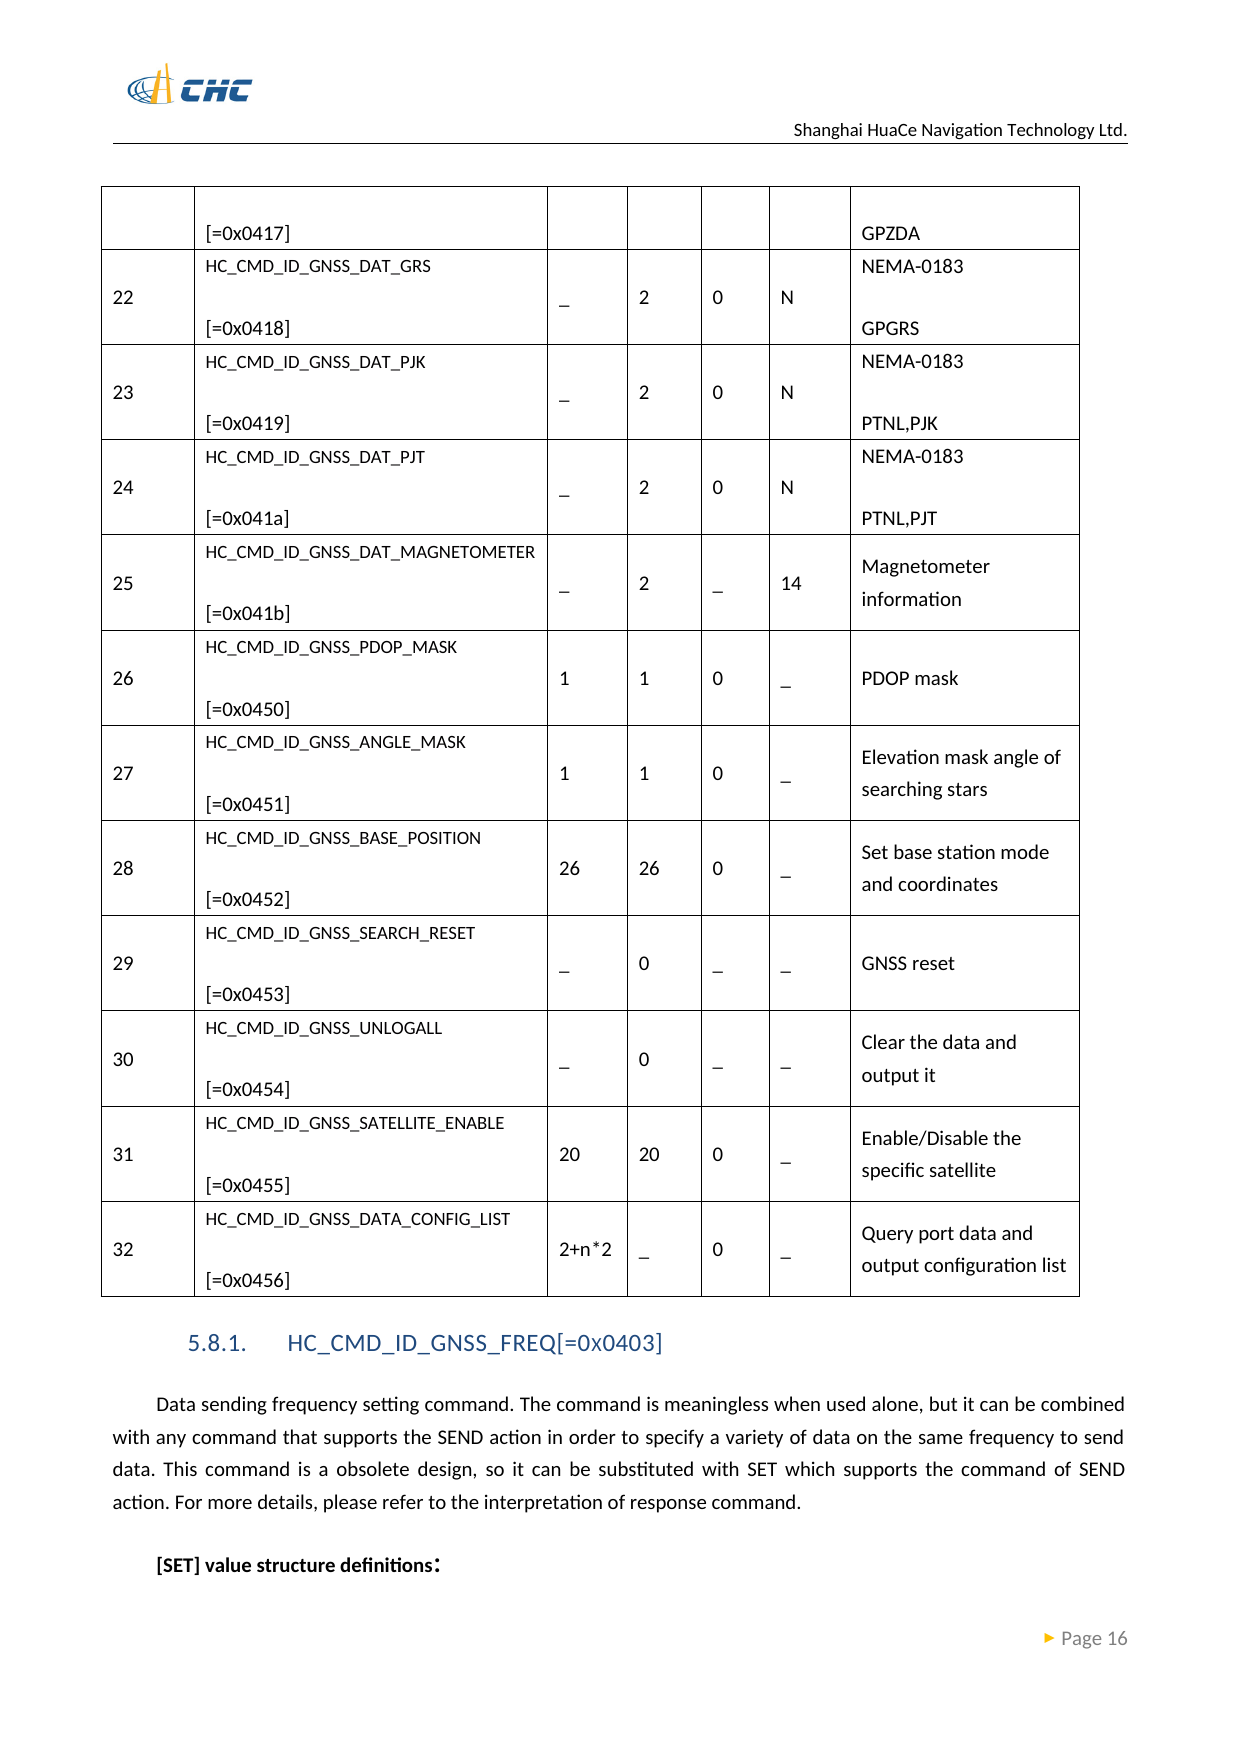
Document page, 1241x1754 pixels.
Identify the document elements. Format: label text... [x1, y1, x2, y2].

table_cell HC_CMD_ID_GNSS_ANGLE_MASK [=0x0451] [195, 726, 547, 820]
table_cell HC_CMD_ID_GNSS_BASE_POSITION [=0x0452] [195, 821, 547, 915]
table_cell 20 [628, 1107, 701, 1201]
table_cell _ [548, 345, 627, 439]
table_cell HC_CMD_ID_GNSS_DAT_MAGNETOMETER [=0x041b] [195, 535, 547, 629]
table_cell NEMA-0183 GPGRS [851, 250, 1079, 344]
table_cell _ [702, 535, 769, 629]
table_cell _ [548, 535, 627, 629]
table_cell HC_CMD_ID_GNSS_SEARCH_RESET [=0x0453] [195, 916, 547, 1010]
table_cell _ [770, 1011, 850, 1106]
picture [113, 58, 264, 113]
table_cell 2 [628, 345, 701, 439]
table_cell 23 [102, 345, 194, 439]
table_cell _ [548, 250, 627, 344]
table_cell 0 [702, 1107, 769, 1201]
table_cell 28 [102, 821, 194, 915]
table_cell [195, 187, 547, 249]
table_cell HC_CMD_ID_GNSS_PDOP_MASK [=0x0450] [195, 631, 547, 725]
table_cell 32 [102, 1202, 194, 1296]
table_cell NEMA-0183 GPZDA [851, 187, 1079, 249]
table_cell _ [548, 187, 627, 249]
table_cell N [770, 440, 850, 534]
table_cell 25 [102, 535, 194, 629]
table_cell 0 [702, 726, 769, 820]
table_cell 0 [702, 1202, 769, 1296]
table_cell _ [770, 631, 850, 725]
table_cell 14 [770, 535, 850, 629]
table_cell 21 [102, 187, 194, 249]
table_cell _ [770, 1107, 850, 1201]
table_cell 0 [702, 187, 769, 249]
table_cell 2+n*2 [548, 1202, 627, 1296]
table_cell 24 [102, 440, 194, 534]
table_cell 1 [628, 631, 701, 725]
table_cell HC_CMD_ID_GNSS_DAT_GRS [=0x0418] [195, 250, 547, 344]
table_cell _ [548, 440, 627, 534]
text [SET] value structure definitions： [156, 1547, 1128, 1579]
table_cell 0 [702, 821, 769, 915]
table_cell Set base station mode and coordinates [851, 821, 1079, 915]
table_cell 2 [628, 535, 701, 629]
table_cell 29 [102, 916, 194, 1010]
table_cell 27 [102, 726, 194, 820]
table_cell _ [770, 821, 850, 915]
table_cell N [770, 187, 850, 249]
table_cell _ [770, 916, 850, 1010]
table_cell _ [548, 916, 627, 1010]
table_cell HC_CMD_ID_GNSS_UNLOGALL [=0x0454] [195, 1011, 547, 1106]
table_cell 26 [628, 821, 701, 915]
table_cell Clear the data and output it [851, 1011, 1079, 1106]
table_cell Enable/Disable the specific satellite [851, 1107, 1079, 1201]
table_cell 0 [702, 250, 769, 344]
table_cell 22 [102, 250, 194, 344]
table_cell 0 [628, 1011, 701, 1106]
table_cell HC_CMD_ID_GNSS_SATELLITE_ENABLE [=0x0455] [195, 1107, 547, 1201]
table_cell 2 [628, 250, 701, 344]
table_cell 0 [628, 916, 701, 1010]
table_cell 0 [702, 440, 769, 534]
table_cell _ [770, 726, 850, 820]
table_cell HC_CMD_ID_GNSS_DATA_CONFIG_LIST [=0x0456] [195, 1202, 547, 1296]
table_cell Query port data and output configuration list [851, 1202, 1079, 1296]
table_cell 30 [102, 1011, 194, 1106]
table_cell 1 [628, 726, 701, 820]
table_cell 31 [102, 1107, 194, 1201]
table_cell 1 [548, 631, 627, 725]
subtitle HC_CMD_ID_GNSS_FREQ[=0x0403] [187, 1326, 1128, 1359]
table_cell NEMA-0183 PTNL,PJT [851, 440, 1079, 534]
table_cell 20 [548, 1107, 627, 1201]
table_cell _ [548, 1011, 627, 1106]
table_cell GNSS reset [851, 916, 1079, 1010]
text Data sending frequency setting command. The command is meaningless when used alone, but it can be combined with any command that supports the SEND action in order to specify a variety of data on the same frequency to send data. This command is a obsolete design, so it can be substituted with SET which supports the command of SEND action. For more details, please refer to the interpretation of response command. [112, 1388, 1128, 1518]
table_cell 0 [702, 631, 769, 725]
table_cell 26 [102, 631, 194, 725]
table_cell HC_CMD_ID_GNSS_DAT_PJK [=0x0419] [195, 345, 547, 439]
table_cell 2 [628, 440, 701, 534]
table_cell 0 [702, 345, 769, 439]
table_cell NEMA-0183 PTNL,PJK [851, 345, 1079, 439]
table_cell _ [702, 1011, 769, 1106]
table_cell Magnetometer information [851, 535, 1079, 629]
table_cell N [770, 250, 850, 344]
table_cell _ [628, 1202, 701, 1296]
table_cell _ [702, 916, 769, 1010]
table_cell Elevation mask angle of searching stars [851, 726, 1079, 820]
table_cell 2 [628, 187, 701, 249]
table_cell PDOP mask [851, 631, 1079, 725]
table_cell N [770, 345, 850, 439]
table_cell _ [770, 1202, 850, 1296]
table_cell 1 [548, 726, 627, 820]
table_cell HC_CMD_ID_GNSS_DAT_PJT [=0x041a] [195, 440, 547, 534]
table_cell 26 [548, 821, 627, 915]
